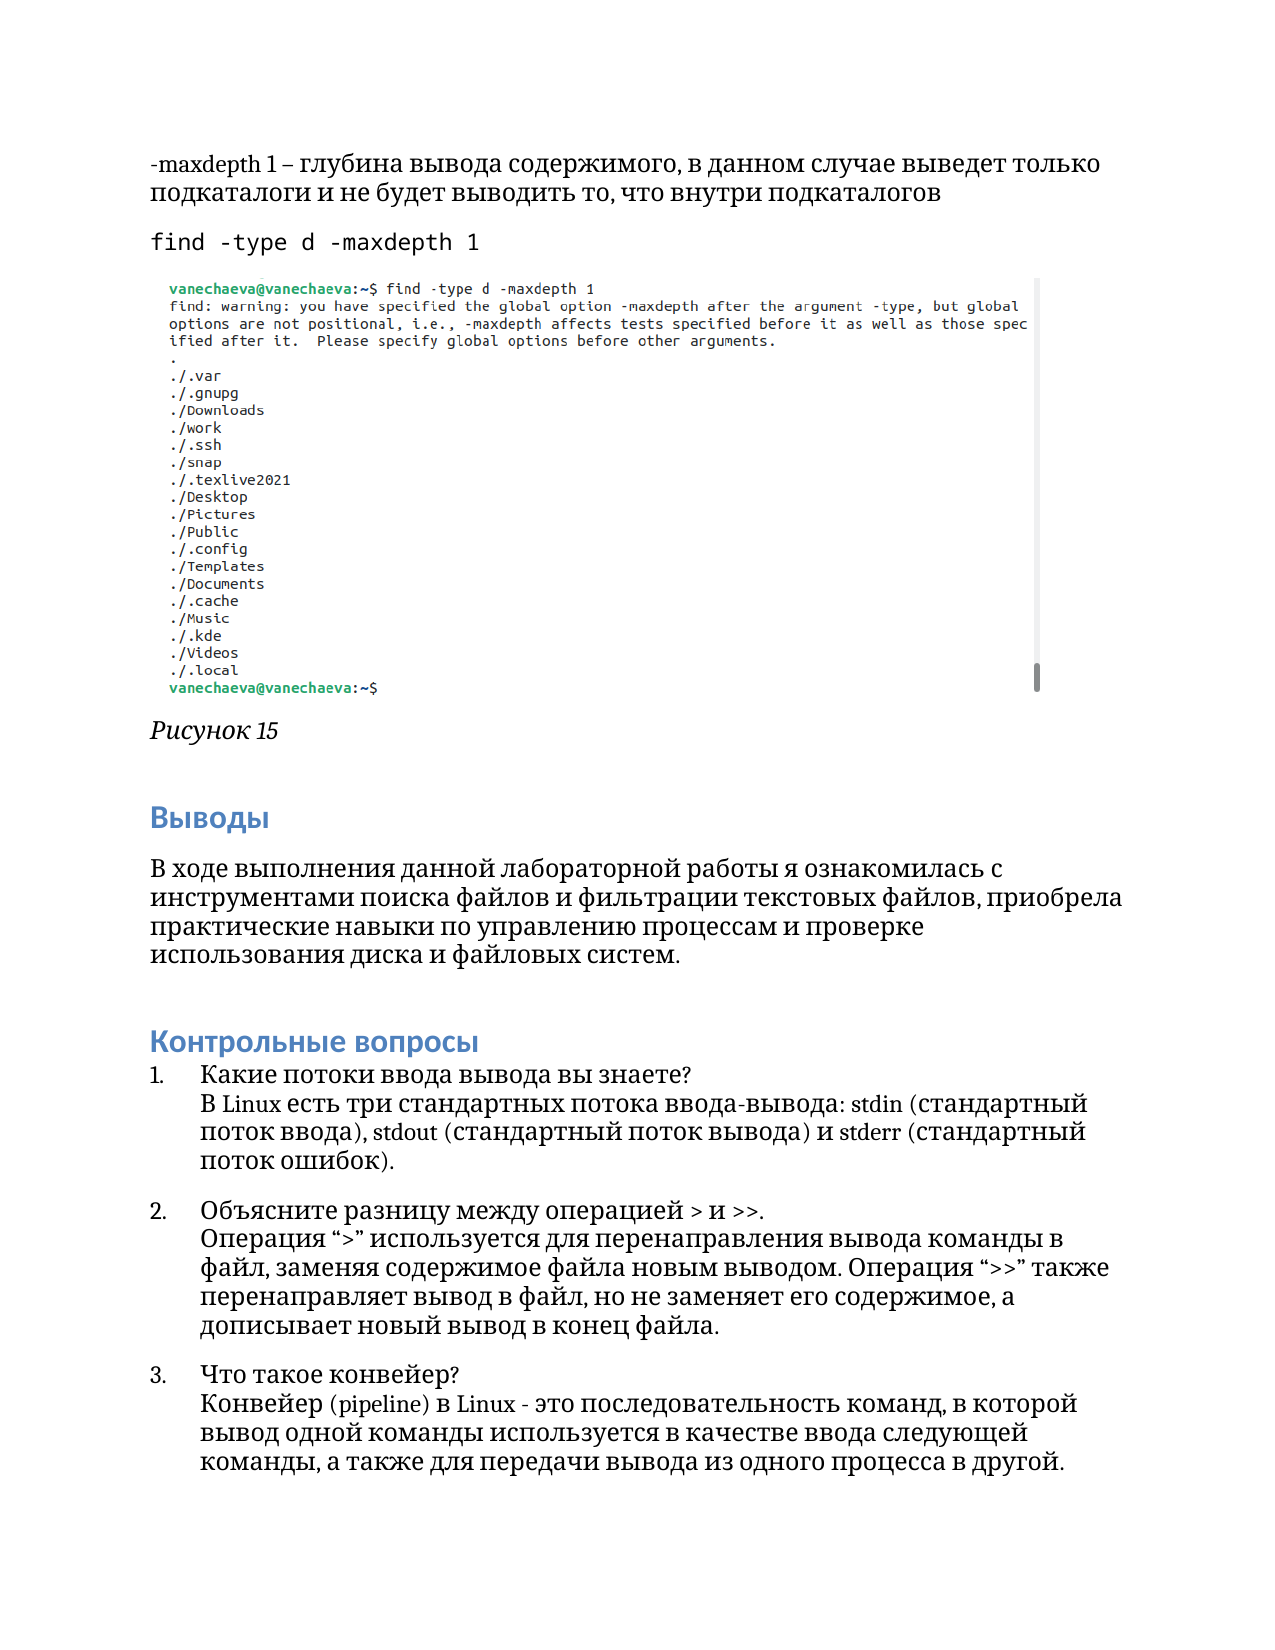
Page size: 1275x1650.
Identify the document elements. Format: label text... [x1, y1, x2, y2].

list Объясните разницу между операцией > и >>. Операция “>” используется для перенаправления вывода команды в файл, заменяя содержимое файла новым выводом. Операция “>>” также перенаправляет вывод в файл, но не заменяет его содержимое, а дописывает новый вывод в конец файла. [150, 1197, 1125, 1340]
list Что такое конвейер? Конвейер (pipeline) в Linux - это последовательность команд, в которой вывод одной команды используется в качестве ввода следующей команды, а также для передачи вывода из одного процесса в другой. [150, 1361, 1125, 1476]
text -maxdepth 1 – глубина вывода содержимого, в данном случае выведет только подкаталоги и не будет выводить то, что внутри подкаталогов [150, 150, 1125, 207]
picture [168, 278, 1044, 696]
text Рисунок 15 [150, 717, 1125, 746]
text find -type d -maxdepth 1 [150, 226, 1125, 257]
subtitle Выводы [150, 796, 1125, 836]
text В ходе выполнения данной лабораторной работы я ознакомилась с инструментами поиска файлов и фильтрации текстовых файлов, приобрела практические навыки по управлению процессам и проверке использования диска и файловых систем. [150, 855, 1125, 970]
subtitle Контрольные вопросы [150, 1020, 1125, 1061]
list Какие потоки ввода вывода вы знаете? В Linux есть три стандартных потока ввода-вывода: stdin (стандартный поток ввода), stdout (стандартный поток вывода) и stderr (стандартный поток ошибок). [150, 1061, 1125, 1176]
